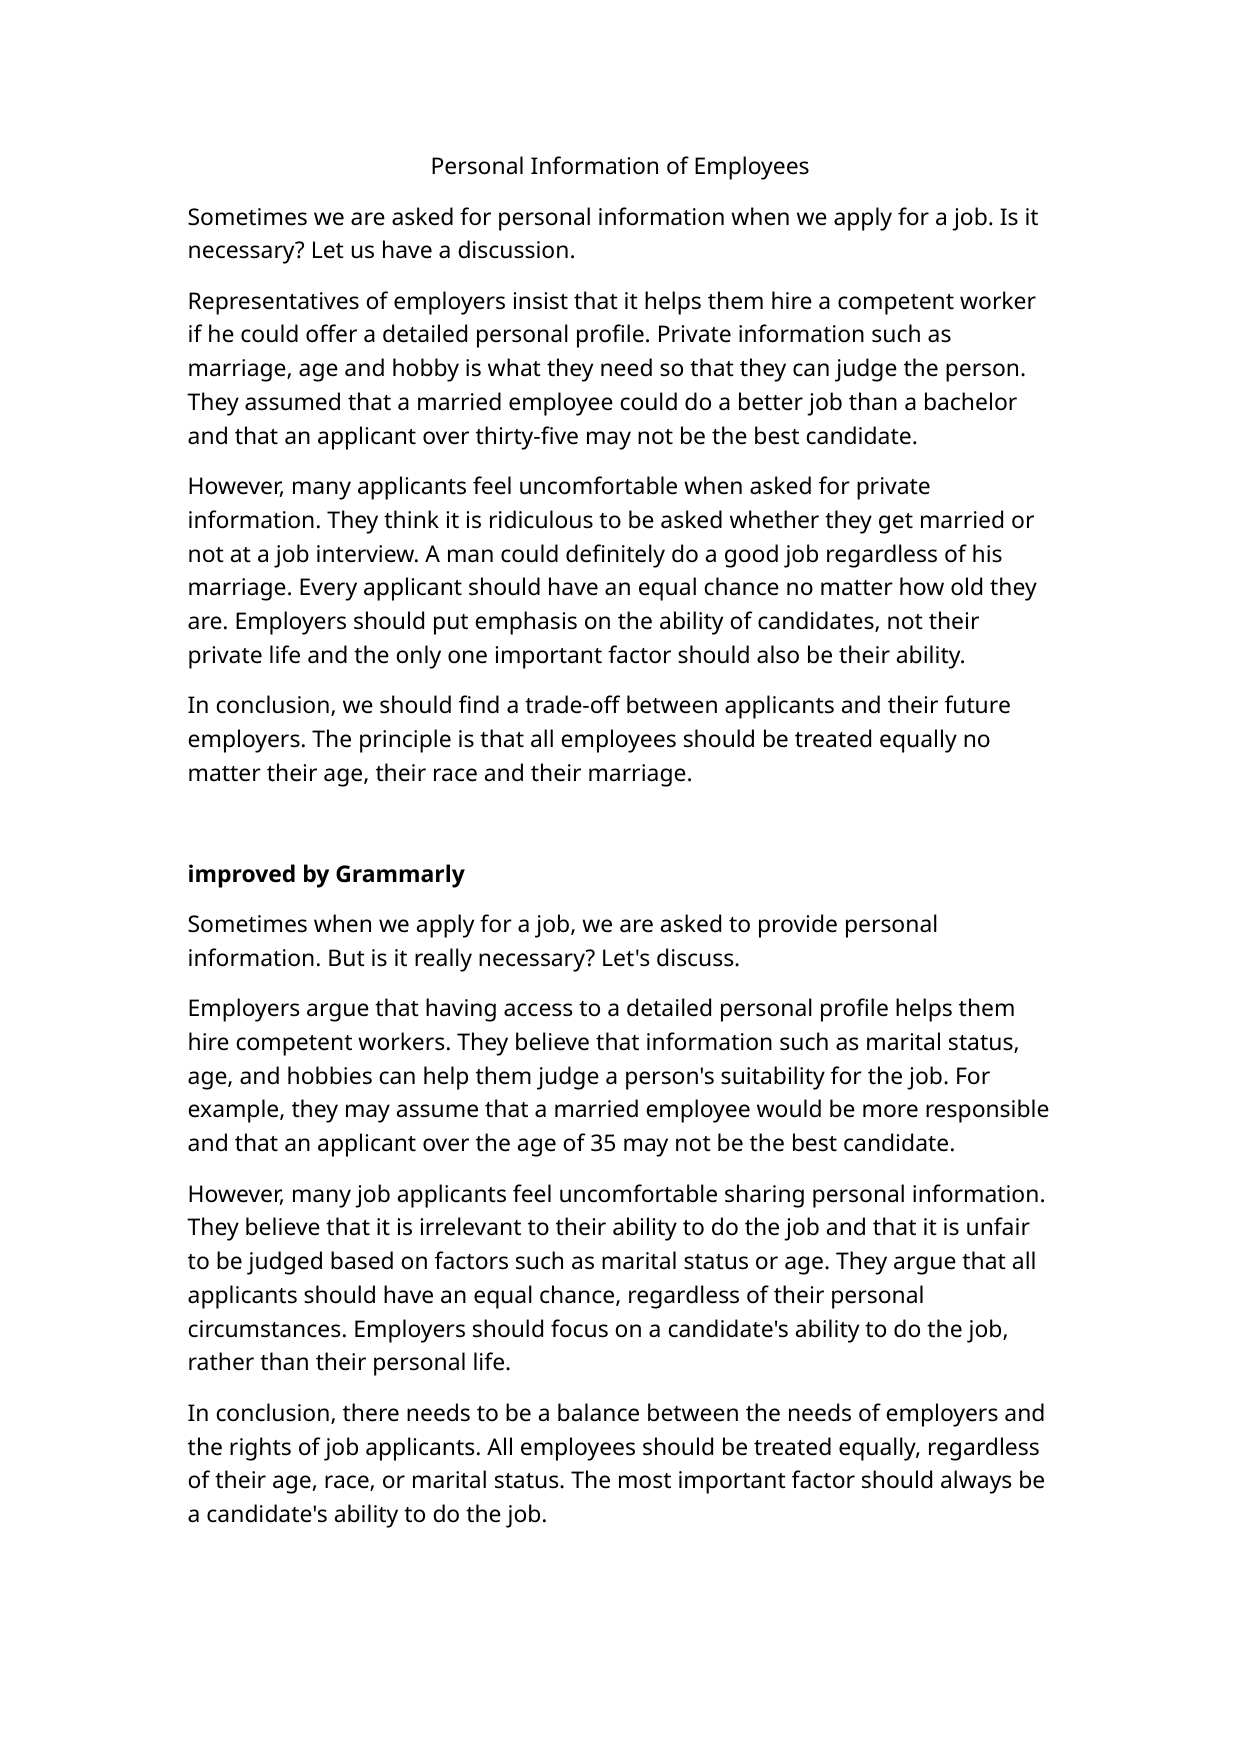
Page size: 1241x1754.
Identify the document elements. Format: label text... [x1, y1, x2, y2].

text Representatives of employers insist that it helps them hire a competent worker if he could offer a detailed personal profile. Private information such as marriage, age and hobby is what they need so that they can judge the person. They assumed that a married employee could do a better job than a bachelor and that an applicant over thirty-five may not be the best candidate. [187, 284, 1053, 451]
text In conclusion, we should find a trade-off between applicants and their future employers. The principle is that all employees should be treated equally no matter their age, their race and their marriage. [187, 689, 1053, 788]
text improved by Grammarly [187, 857, 1053, 889]
text However, many applicants feel uncomfortable when asked for private information. They think it is ridiculous to be asked whether they get married or not at a job interview. A man could definitely do a good job regardless of his marriage. Every applicant should have an equal chance no matter how old they are. Employers should put emphasis on the ability of candidates, not their private life and the only one important factor should also be their ability. [187, 470, 1053, 670]
text However, many job applicants feel uncomfortable sharing personal information. They believe that it is irrelevant to their ability to do the job and that it is unfair to be judged based on factors such as marital status or age. They argue that all applicants should have an equal chance, regardless of their personal circumstances. Employers should focus on a candidate's ability to do the job, rather than their personal life. [187, 1177, 1053, 1377]
text Sometimes we are asked for personal information when we apply for a job. Is it necessary? Let us have a discussion. [187, 200, 1053, 265]
text Sometimes when we apply for a job, we are asked to provide personal information. But is it really necessary? Let's discuss. [187, 908, 1053, 973]
text Employers argue that having access to a detailed personal profile helps them hire competent workers. They believe that information such as marital status, age, and hobbies can help them judge a person's suitability for the job. For example, they may assume that a married employee would be more responsible and that an applicant over the age of 35 may not be the best candidate. [187, 992, 1053, 1158]
text In conclusion, there needs to be a balance between the needs of employers and the rights of job applicants. All employees should be treated equally, regardless of their age, race, or marital status. The most important factor should always be a candidate's ability to do the job. [187, 1397, 1053, 1529]
text Personal Information of Employees [187, 150, 1053, 181]
